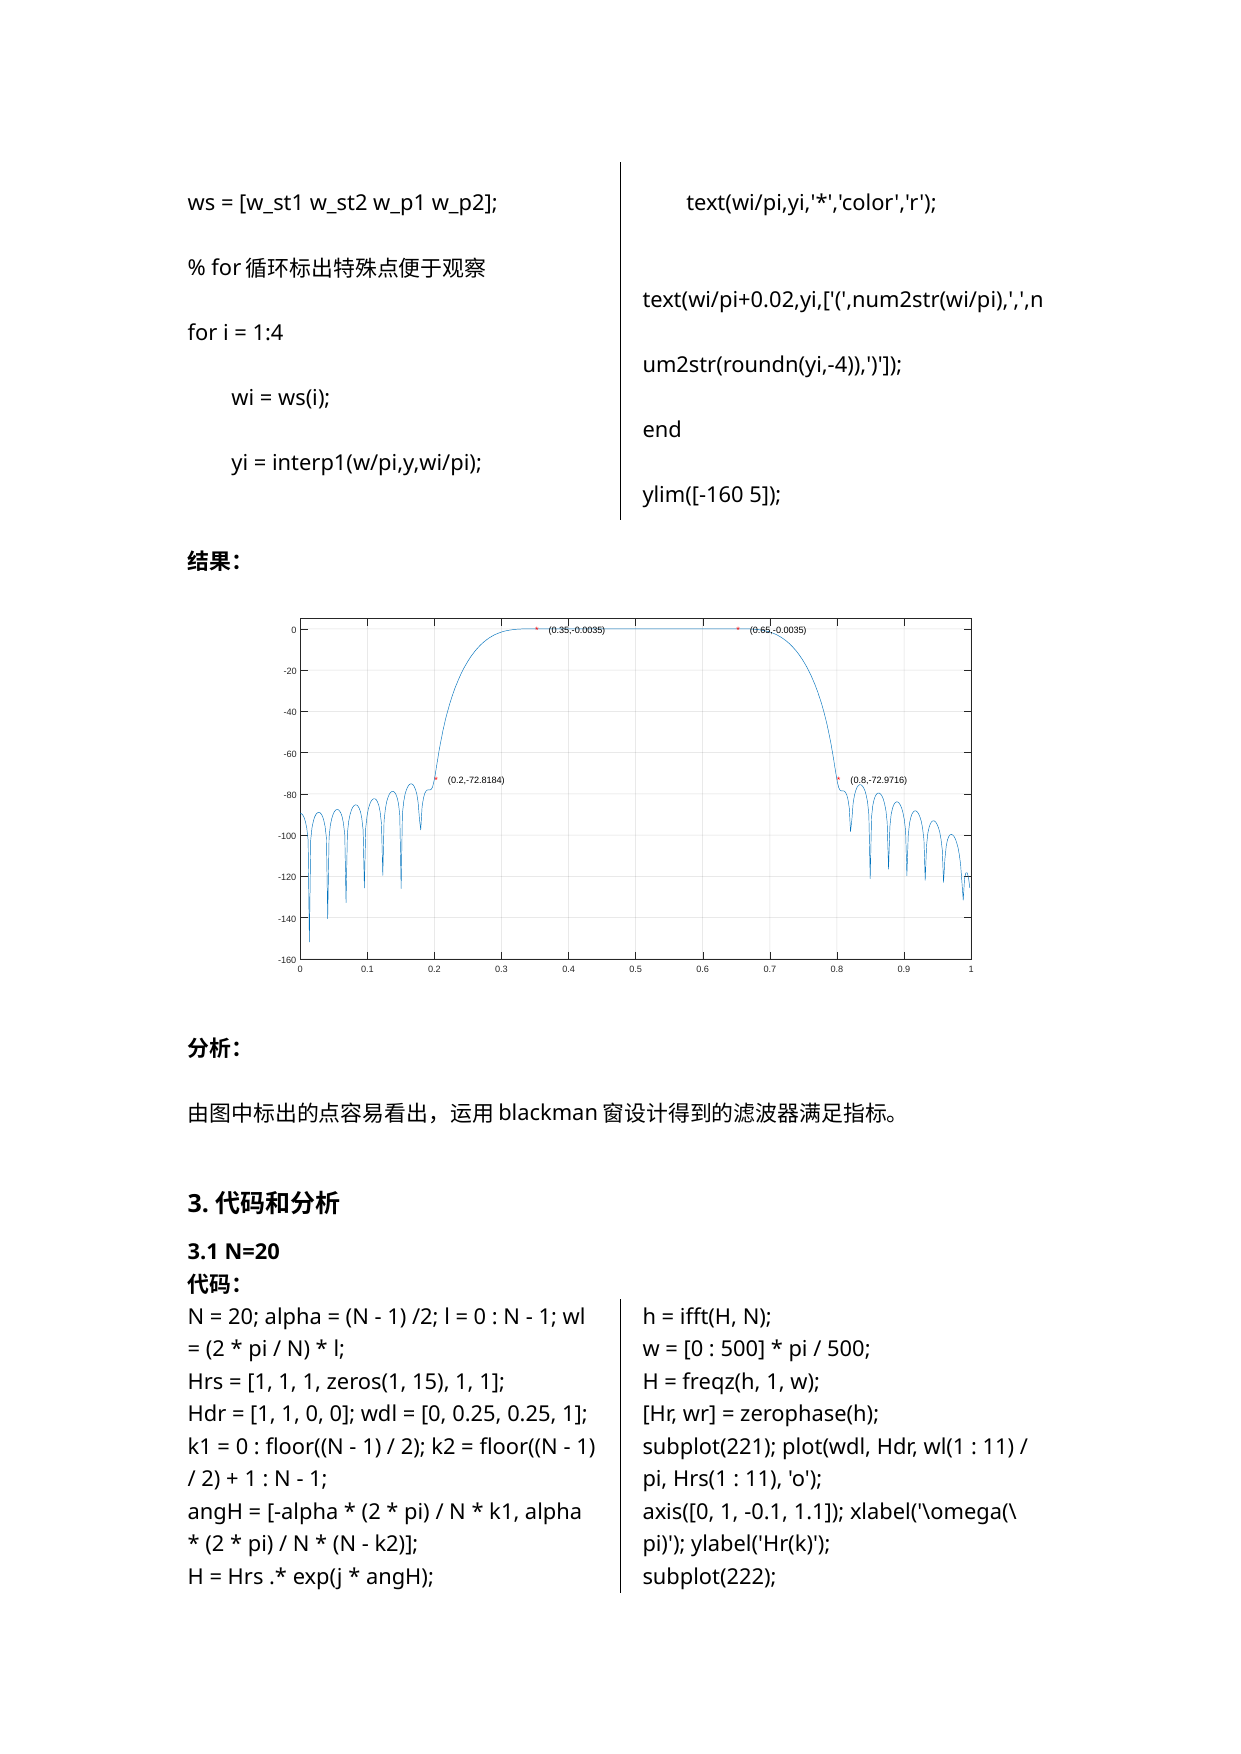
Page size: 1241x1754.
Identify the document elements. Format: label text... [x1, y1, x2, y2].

text wi = ws(i); [187, 357, 598, 422]
text 结果： [187, 519, 1053, 584]
text k1 = 0 : floor((N - 1) / 2); k2 = floor((N - 1) / 2) + 1 : N - 1; [187, 1429, 598, 1494]
text [Hr, wr] = zerophase(h); [642, 1397, 1053, 1429]
text % for循环标出特殊点便于观察 [187, 227, 598, 292]
text yi = interp1(w/pi,y,wi/pi); [187, 422, 598, 487]
subtitle 3.1 N=20 [187, 1234, 1053, 1267]
text ylim([-160 5]); [642, 454, 1053, 519]
text text(wi/pi,yi,'*','color','r'); [642, 162, 1053, 227]
text Hrs = [1, 1, 1, zeros(1, 15), 1, 1]; [187, 1364, 598, 1397]
text axis([0, 1, -0.1, 1.1]); xlabel('\omega(\pi)'); ylabel('Hr(k)'); [642, 1494, 1053, 1559]
text H = Hrs .* exp(j * angH); [187, 1559, 598, 1592]
text 由图中标出的点容易看出，运用blackman窗设计得到的滤波器满足指标。 [187, 1072, 1053, 1137]
text 代码： [187, 1267, 1053, 1299]
text h = ifft(H, N); [642, 1299, 1053, 1332]
text H = freqz(h, 1, w); [642, 1364, 1053, 1397]
text angH = [-alpha * (2 * pi) / N * k1, alpha * (2 * pi) / N * (N - k2)]; [187, 1494, 598, 1559]
text 分析： [187, 1007, 1053, 1072]
text Hdr = [1, 1, 0, 0]; wdl = [0, 0.25, 0.25, 1]; [187, 1397, 598, 1429]
text for i = 1:4 [187, 292, 598, 357]
text text(wi/pi+0.02,yi,['(',num2str(wi/pi),',',num2str(roundn(yi,-4)),')']); [642, 227, 1053, 389]
text subplot(221); plot(wdl, Hdr, wl(1 : 11) / pi, Hrs(1 : 11), 'o'); [642, 1429, 1053, 1494]
text N = 20; alpha = (N - 1) /2; l = 0 : N - 1; wl = (2 * pi / N) * l; [187, 1299, 598, 1364]
text w = [0 : 500] * pi / 500; [642, 1332, 1053, 1364]
text end [642, 389, 1053, 454]
text ws = [w_st1 w_st2 w_p1 w_p2]; [187, 162, 598, 227]
text subplot(222); [642, 1559, 1053, 1592]
subtitle 3. 代码和分析 [187, 1169, 1053, 1234]
